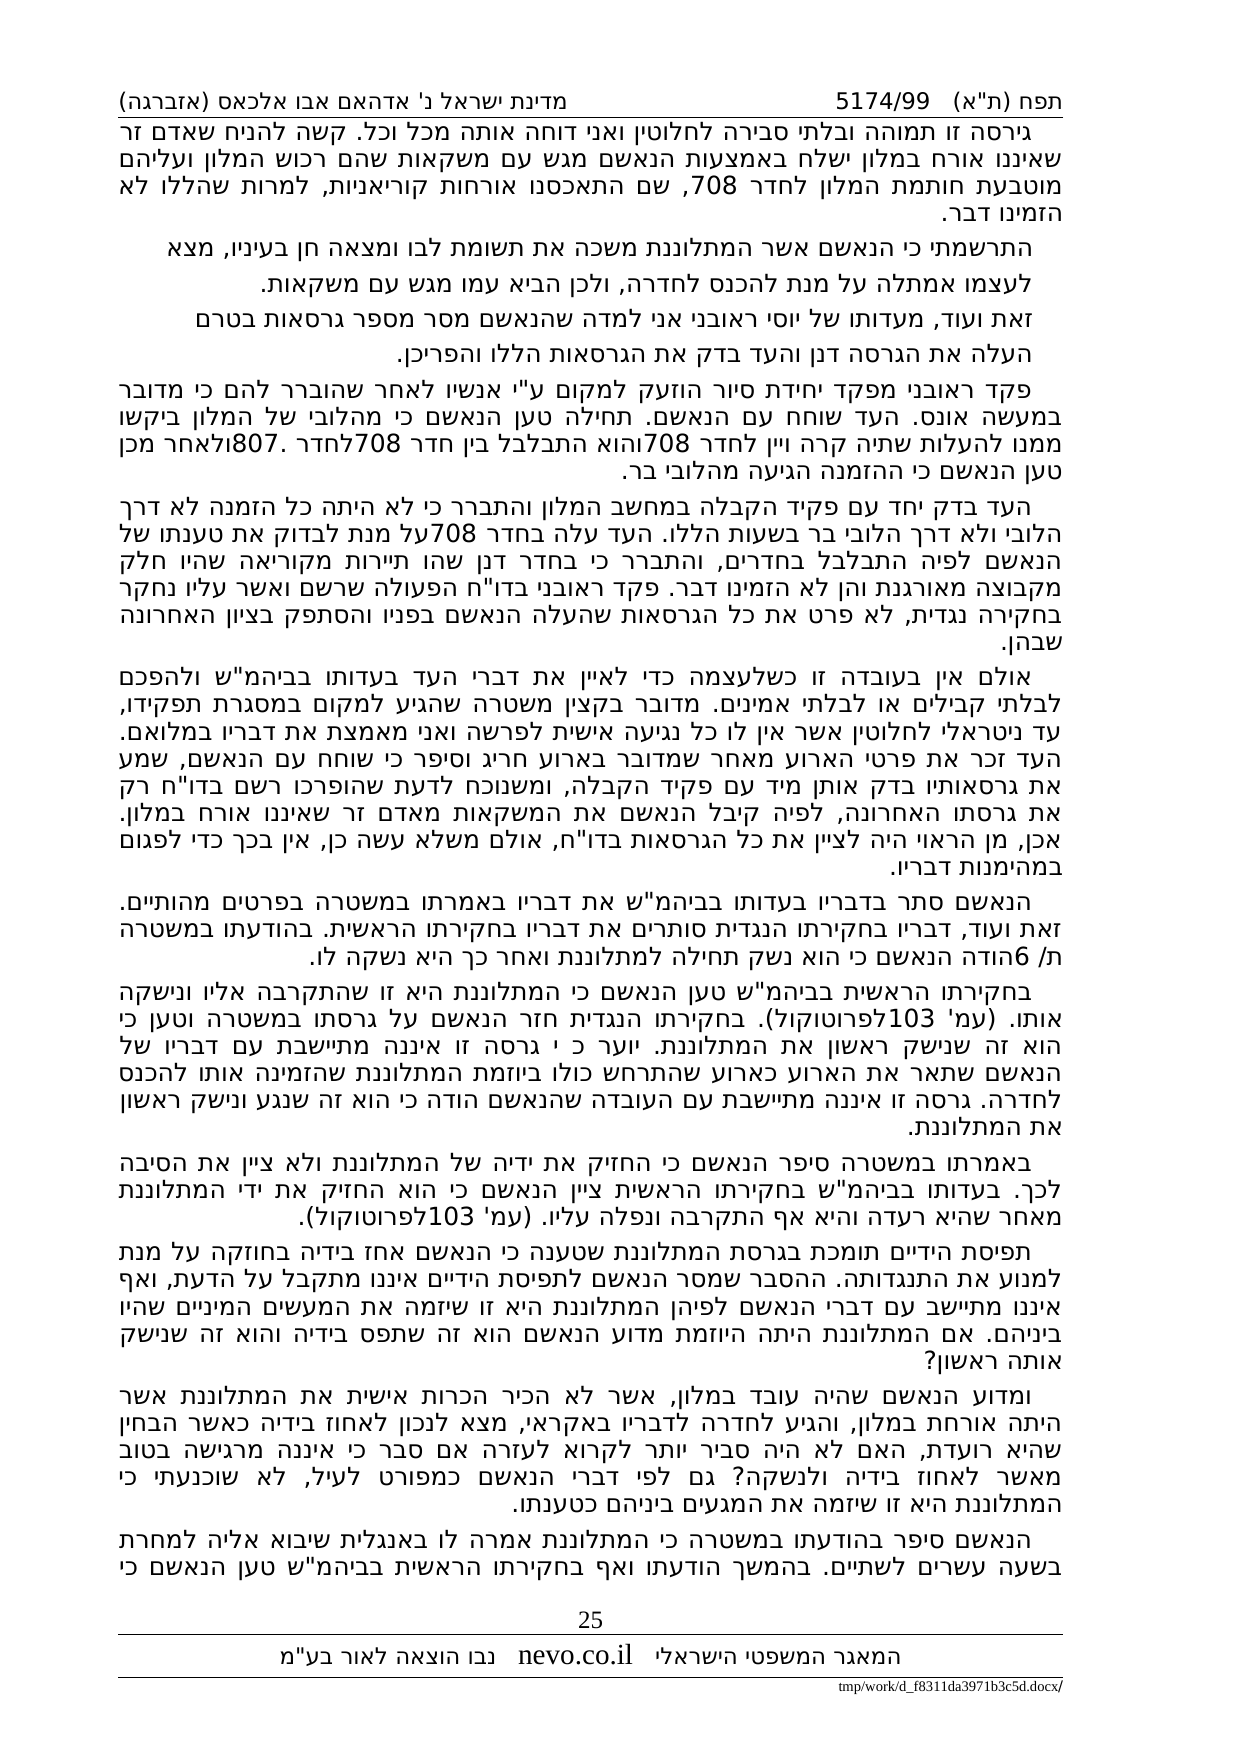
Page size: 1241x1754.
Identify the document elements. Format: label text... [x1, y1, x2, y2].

text לעצמו אמתלה על מנת להכנס לחדרה, ולכן הביא עמו מגש עם משקאות. [118, 270, 1063, 297]
text ומדוע הנאשם שהיה עובד במלון, אשר לא הכיר הכרות אישית את המתלוננת אשר היתה אורחת במלון, והגיע לחדרה לדבריו באקראי, מצא לנכון לאחוז בידיה כאשר הבחין שהיא רועדת, האם לא היה סביר יותר לקרוא לעזרה אם סבר כי איננה מרגישה בטוב מאשר לאחוז בידיה ולנשקה? גם לפי דברי הנאשם כמפורט לעיל, לא שוכנעתי כי המתלוננת היא זו שיזמה את המגעים ביניהם כטענתו. [118, 1383, 1063, 1518]
text זאת ועוד, מעדותו של יוסי ראובני אני למדה שהנאשם מסר מספר גרסאות בטרם [118, 306, 1063, 333]
text העלה את הגרסה דנן והעד בדק את הגרסאות הללו והפריכן. [118, 341, 1063, 368]
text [118, 1527, 1063, 1581]
text הנאשם סתר בדבריו בעדותו בביהמ"ש את דבריו באמרתו במשטרה בפרטים מהותיים. זאת ועוד, דבריו בחקירתו הנגדית סותרים את דבריו בחקירתו הראשית. בהודעתו במשטרה ת/ 6הודה הנאשם כי הוא נשק תחילה למתלוננת ואחר כך היא נשקה לו. [118, 889, 1063, 970]
text העד בדק יחד עם פקיד הקבלה במחשב המלון והתברר כי לא היתה כל הזמנה לא דרך הלובי ולא דרך הלובי בר בשעות הללו. העד עלה בחדר 708על מנת לבדוק את טענתו של הנאשם לפיה התבלבל בחדרים, והתברר כי בחדר דנן שהו תיירות מקוריאה שהיו חלק מקבוצה מאורגנת והן לא הזמינו דבר. פקד ראובני בדו"ח הפעולה שרשם ואשר עליו נחקר בחקירה נגדית, לא פרט את כל הגרסאות שהעלה הנאשם בפניו והסתפק בציון האחרונה שבהן. [118, 493, 1063, 656]
text בחקירתו הראשית בביהמ"ש טען הנאשם כי המתלוננת היא זו שהתקרבה אליו ונישקה אותו. (עמ' 103לפרוטוקול). בחקירתו הנגדית חזר הנאשם על גרסתו במשטרה וטען כי הוא זה שנישק ראשון את המתלוננת. יוער כ י גרסה זו איננה מתיישבת עם דבריו של הנאשם שתאר את הארוע כארוע שהתרחש כולו ביוזמת המתלוננת שהזמינה אותו להכנס לחדרה. גרסה זו איננה מתיישבת עם העובדה שהנאשם הודה כי הוא זה שנגע ונישק ראשון את המתלוננת. [118, 979, 1063, 1141]
text התרשמתי כי הנאשם אשר המתלוננת משכה את תשומת לבו ומצאה חן בעיניו, מצא [118, 235, 1063, 262]
text גירסה זו תמוהה ובלתי סבירה לחלוטין ואני דוחה אותה מכל וכל. קשה להניח שאדם זר שאיננו אורח במלון ישלח באמצעות הנאשם מגש עם משקאות שהם רכוש המלון ועליהם מוטבעת חותמת המלון לחדר 708, שם התאכסנו אורחות קוריאניות, למרות שהללו לא הזמינו דבר. [118, 118, 1063, 227]
text תפיסת הידיים תומכת בגרסת המתלוננת שטענה כי הנאשם אחז בידיה בחוזקה על מנת למנוע את התנגדותה. ההסבר שמסר הנאשם לתפיסת הידיים איננו מתקבל על הדעת, ואף איננו מתיישב עם דברי הנאשם לפיהן המתלוננת היא זו שיזמה את המעשים המיניים שהיו ביניהם. אם המתלוננת היתה היוזמת מדוע הנאשם הוא זה שתפס בידיה והוא זה שנישק אותה ראשון? [118, 1239, 1063, 1374]
text באמרתו במשטרה סיפר הנאשם כי החזיק את ידיה של המתלוננת ולא ציין את הסיבה לכך. בעדותו בביהמ"ש בחקירתו הראשית ציין הנאשם כי הוא החזיק את ידי המתלוננת מאחר שהיא רעדה והיא אף התקרבה ונפלה עליו. (עמ' 103לפרוטוקול). [118, 1149, 1063, 1231]
text פקד ראובני מפקד יחידת סיור הוזעק למקום ע"י אנשיו לאחר שהוברר להם כי מדובר במעשה אונס. העד שוחח עם הנאשם. תחילה טען הנאשם כי מהלובי של המלון ביקשו ממנו להעלות שתיה קרה ויין לחדר 708והוא התבלבל בין חדר 708לחדר .807ולאחר מכן טען הנאשם כי ההזמנה הגיעה מהלובי בר. [118, 377, 1063, 485]
text אולם אין בעובדה זו כשלעצמה כדי לאיין את דברי העד בעדותו בביהמ"ש ולהפכם לבלתי קבילים או לבלתי אמינים. מדובר בקצין משטרה שהגיע למקום במסגרת תפקידו, עד ניטראלי לחלוטין אשר אין לו כל נגיעה אישית לפרשה ואני מאמצת את דבריו במלואם. העד זכר את פרטי הארוע מאחר שמדובר בארוע חריג וסיפר כי שוחח עם הנאשם, שמע את גרסאותיו בדק אותן מיד עם פקיד הקבלה, ומשנוכח לדעת שהופרכו רשם בדו"ח רק את גרסתו האחרונה, לפיה קיבל הנאשם את המשקאות מאדם זר שאיננו אורח במלון. אכן, מן הראוי היה לציין את כל הגרסאות בדו"ח, אולם משלא עשה כן, אין בכך כדי לפגום במהימנות דבריו. [118, 664, 1063, 881]
